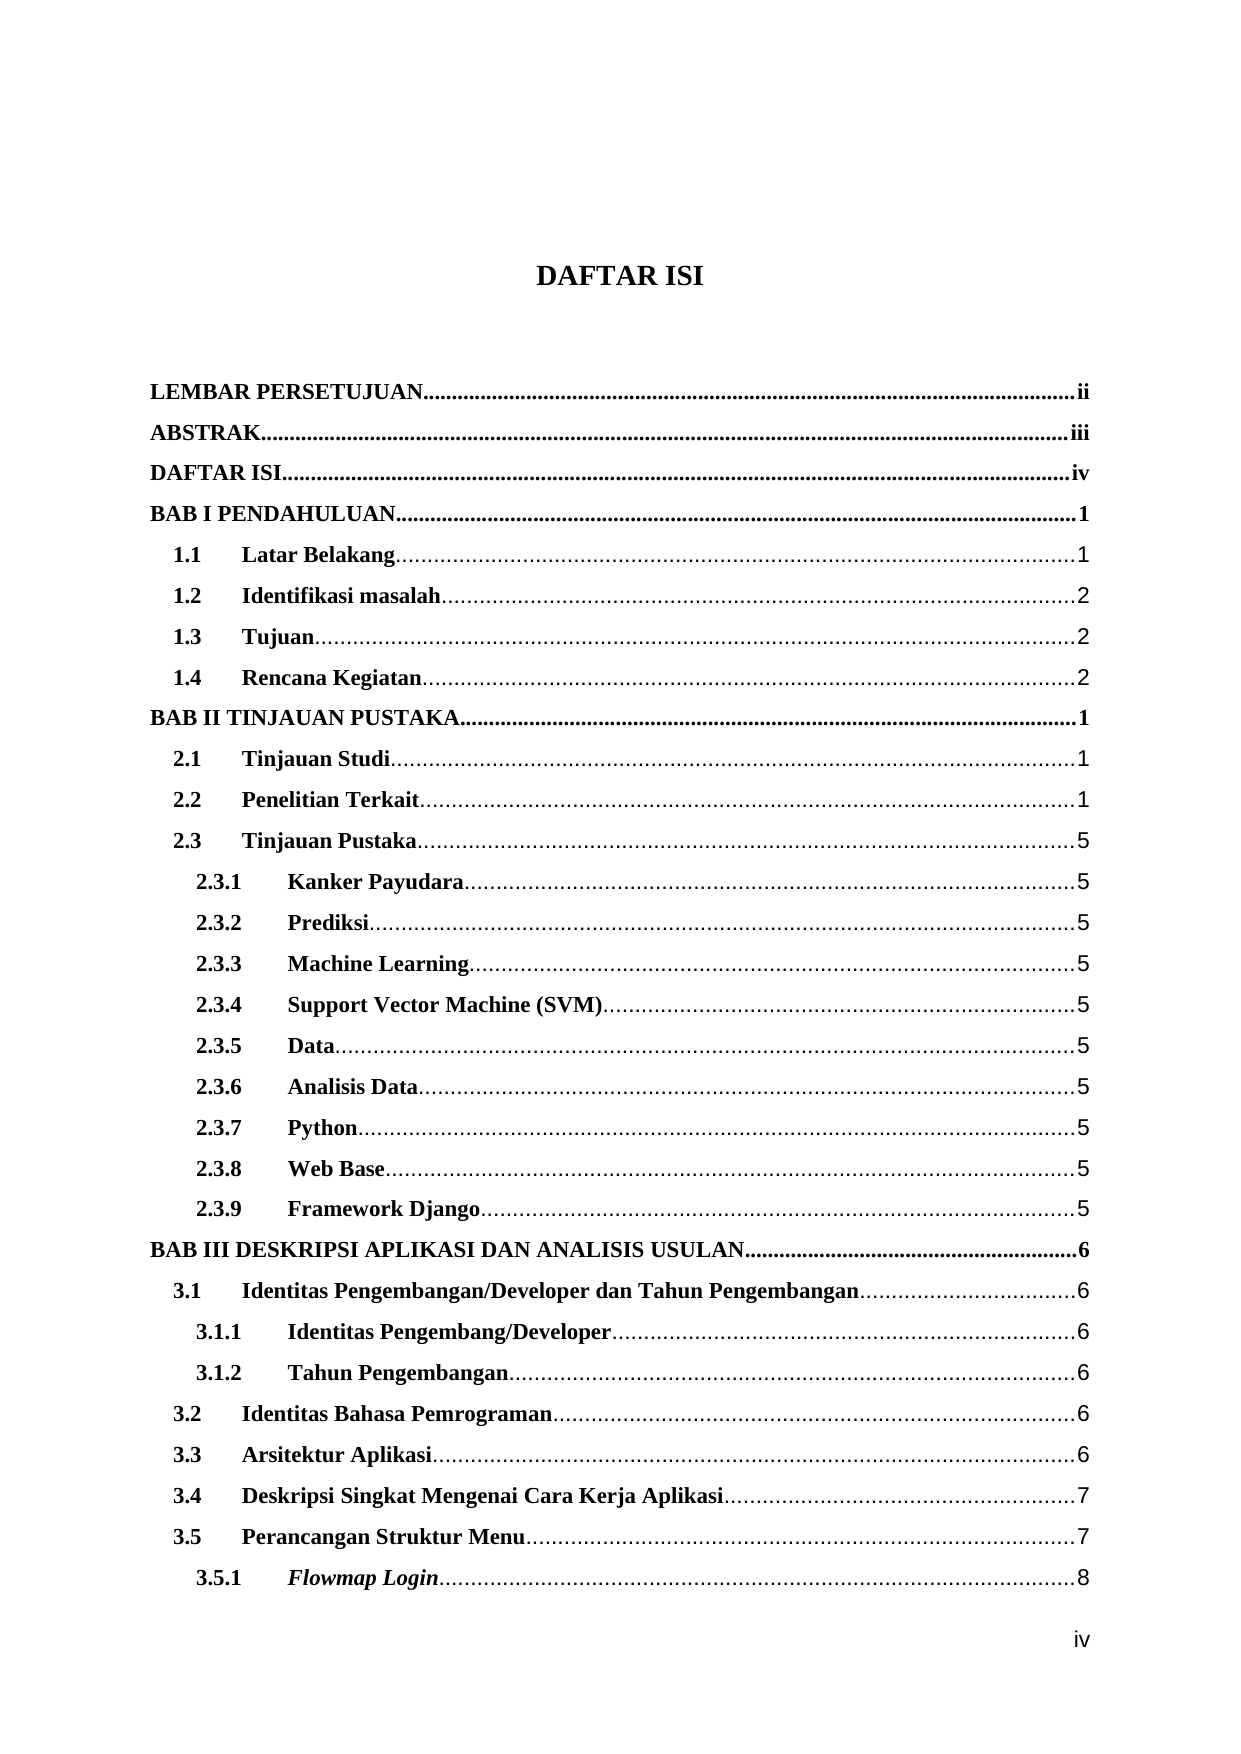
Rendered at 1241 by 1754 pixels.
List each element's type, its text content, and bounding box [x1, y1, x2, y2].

subtitle DAFTAR ISI [150, 258, 1090, 291]
